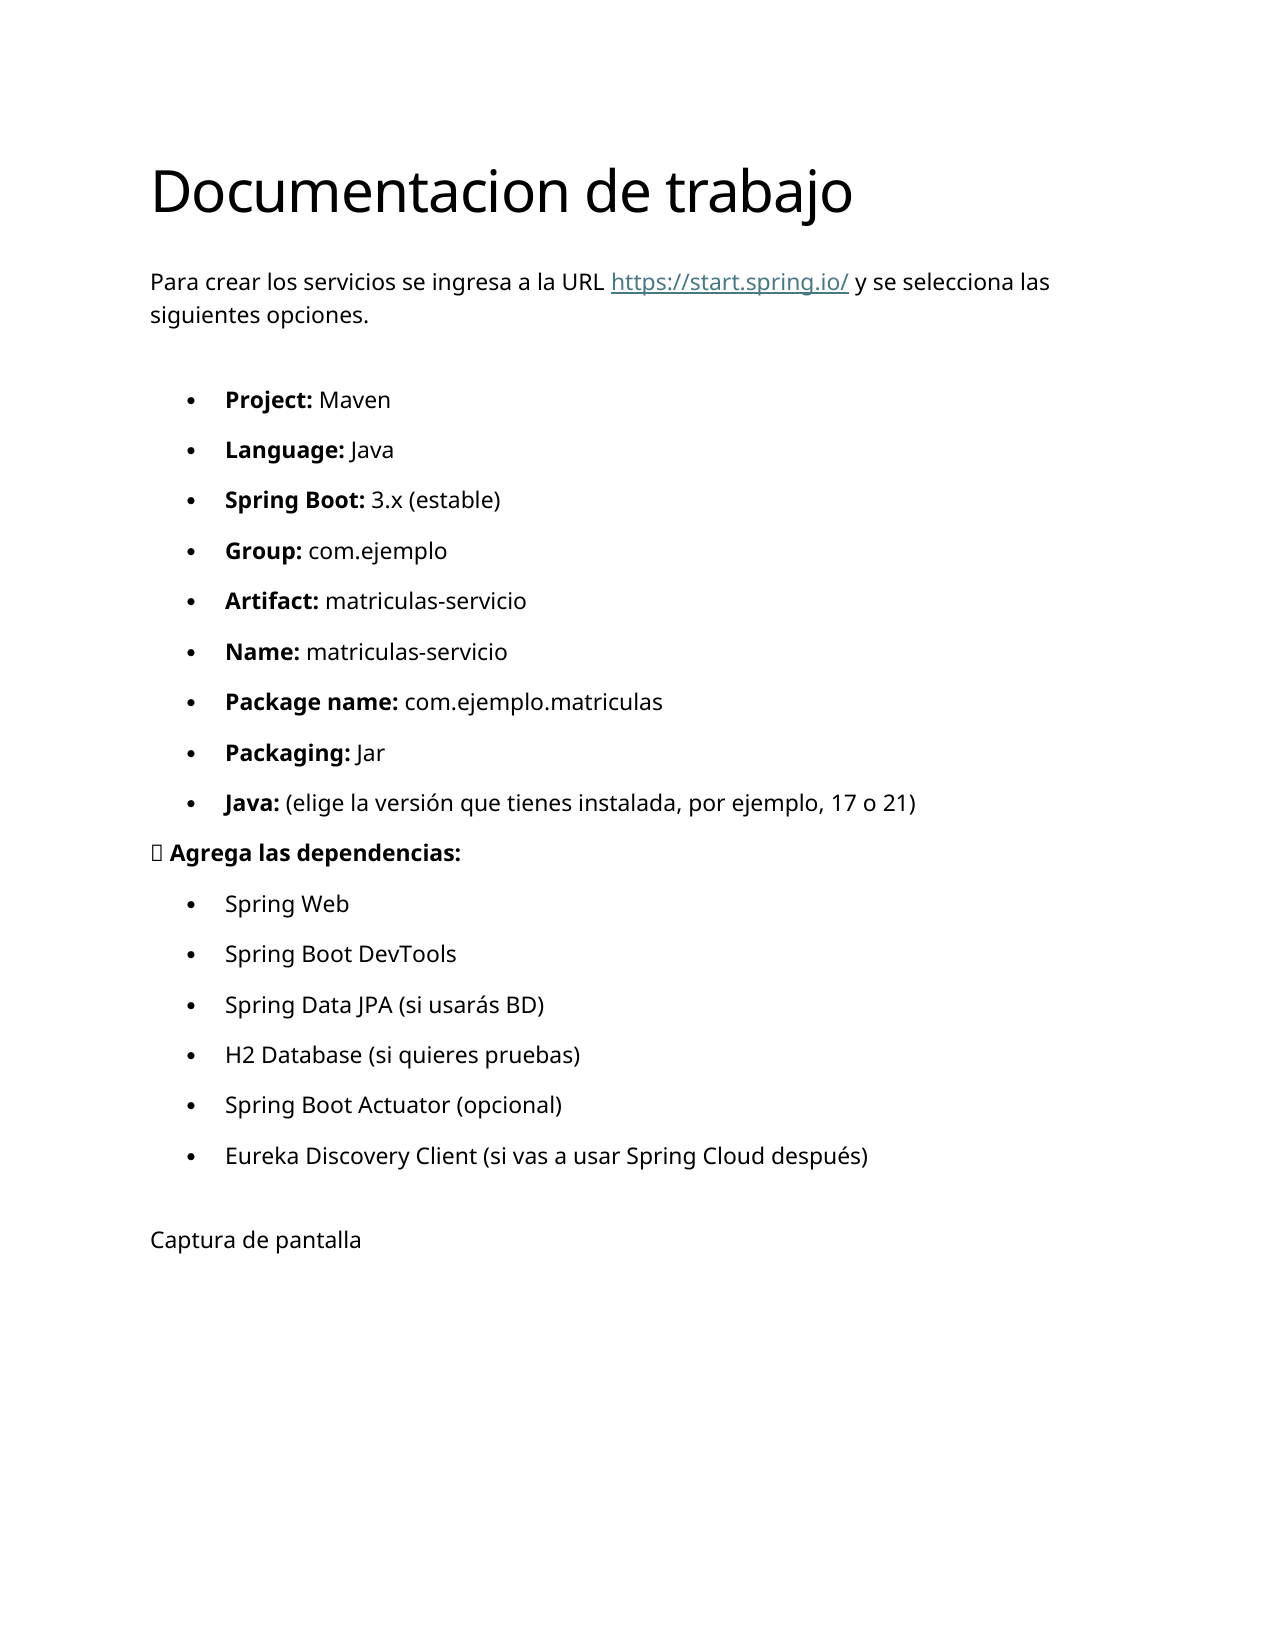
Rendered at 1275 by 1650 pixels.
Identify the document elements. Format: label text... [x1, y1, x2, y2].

text 🔹 Agrega las dependencias: [150, 837, 1125, 869]
list Name: matriculas-servicio [187, 636, 1125, 667]
list Eureka Discovery Client (si vas a usar Spring Cloud después) [187, 1140, 1125, 1171]
list Spring Boot Actuator (opcional) [187, 1089, 1125, 1121]
list Spring Boot DevTools [187, 938, 1125, 969]
list Spring Web [187, 888, 1125, 919]
list Project: Maven [187, 384, 1125, 415]
list Language: Java [187, 434, 1125, 465]
list Package name: com.ejemplo.matriculas [187, 686, 1125, 717]
list H2 Database (si quieres pruebas) [187, 1039, 1125, 1070]
list Java: (elige la versión que tienes instalada, por ejemplo, 17 o 21) [187, 787, 1125, 818]
list Artifact: matriculas-servicio [187, 585, 1125, 617]
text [150, 1190, 1125, 1255]
list Group: com.ejemplo [187, 535, 1125, 566]
list Spring Data JPA (si usarás BD) [187, 989, 1125, 1020]
list Packaging: Jar [187, 737, 1125, 768]
text Documentacion de trabajo Para crear los servicios se ingresa a la URL https://start.spring.io/ y se selecciona las siguientes opciones. [150, 150, 1125, 331]
list Spring Boot: 3.x (estable) [187, 484, 1125, 516]
